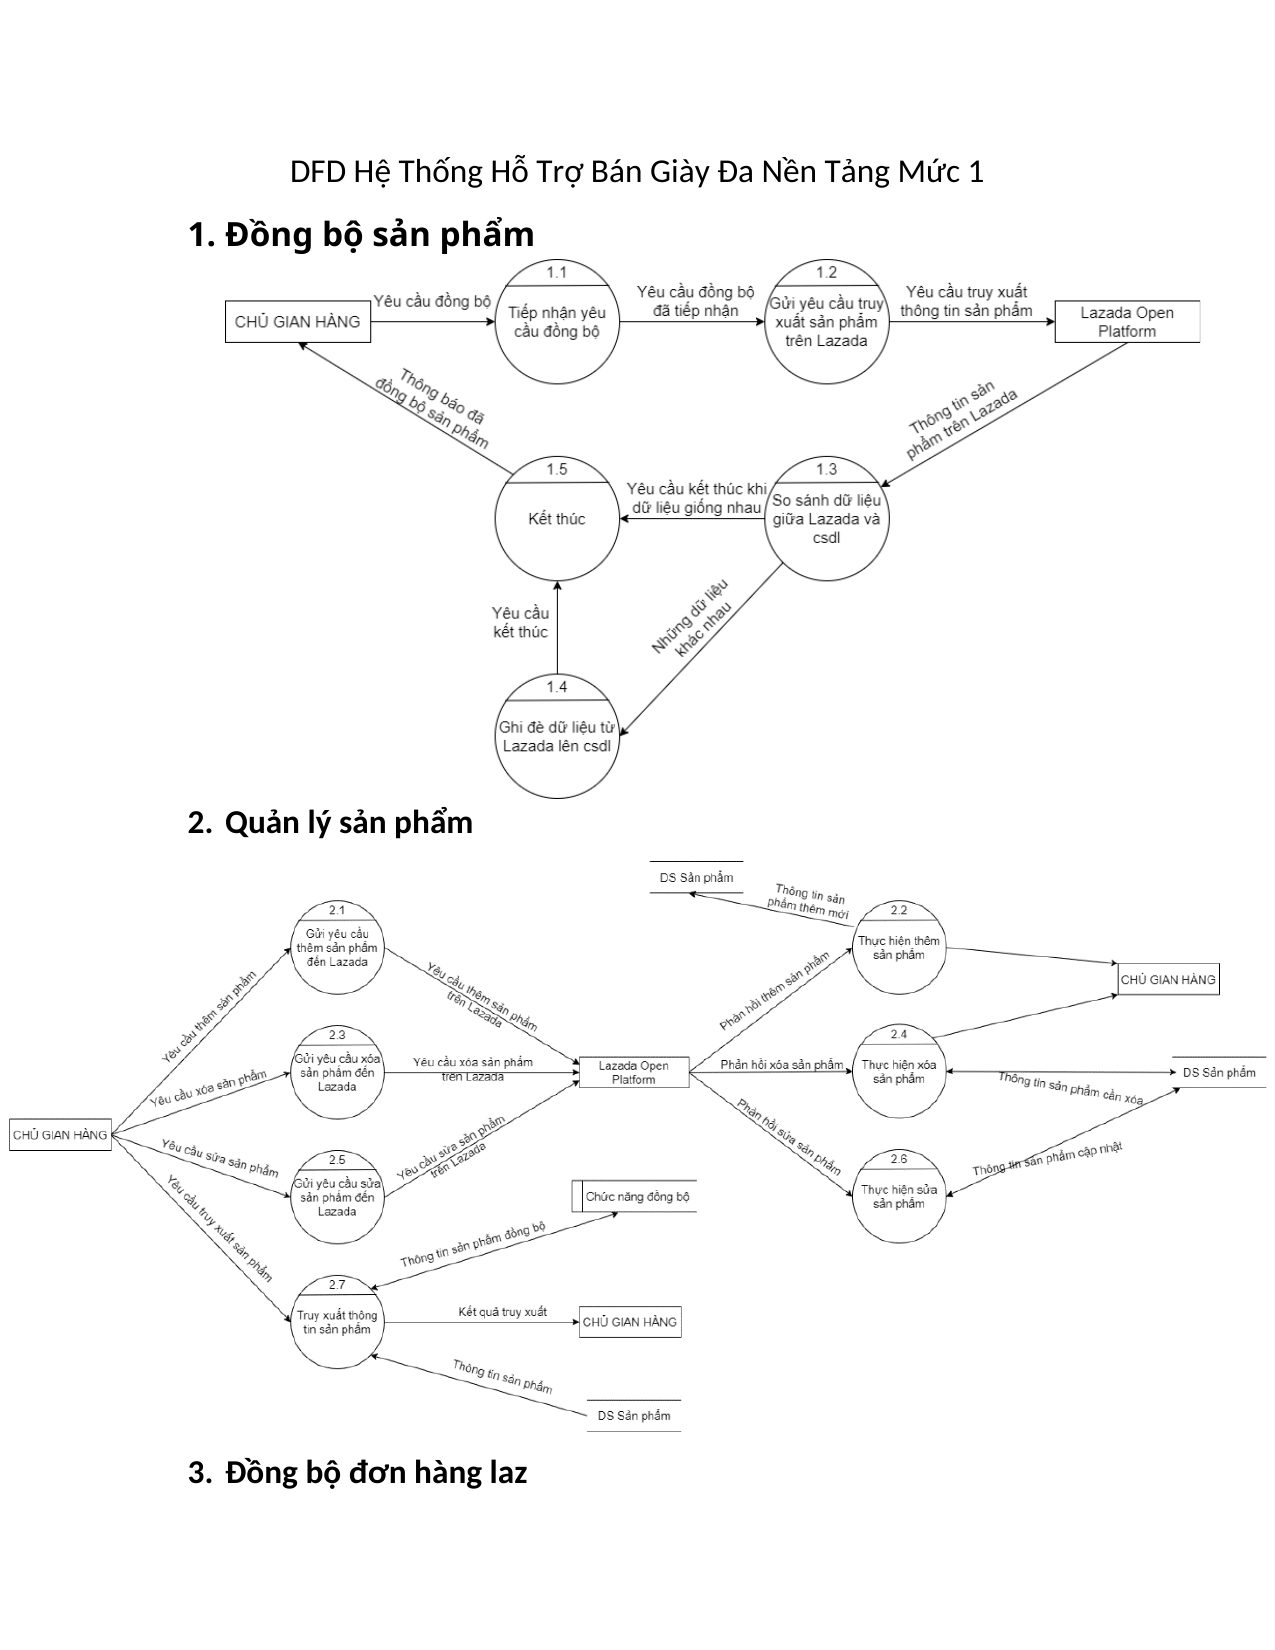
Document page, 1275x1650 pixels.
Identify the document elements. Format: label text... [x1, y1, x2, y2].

list Đồng bộ đơn hàng laz [187, 1451, 1125, 1491]
text DFD Hệ Thống Hỗ Trợ Bán Giày Đa Nền Tảng Mức 1 [150, 150, 1125, 191]
subtitle Đồng bộ sản phẩm [187, 211, 1125, 256]
picture [9, 861, 1267, 1432]
picture [225, 259, 1200, 799]
list Quản lý sản phẩm [187, 801, 1125, 842]
